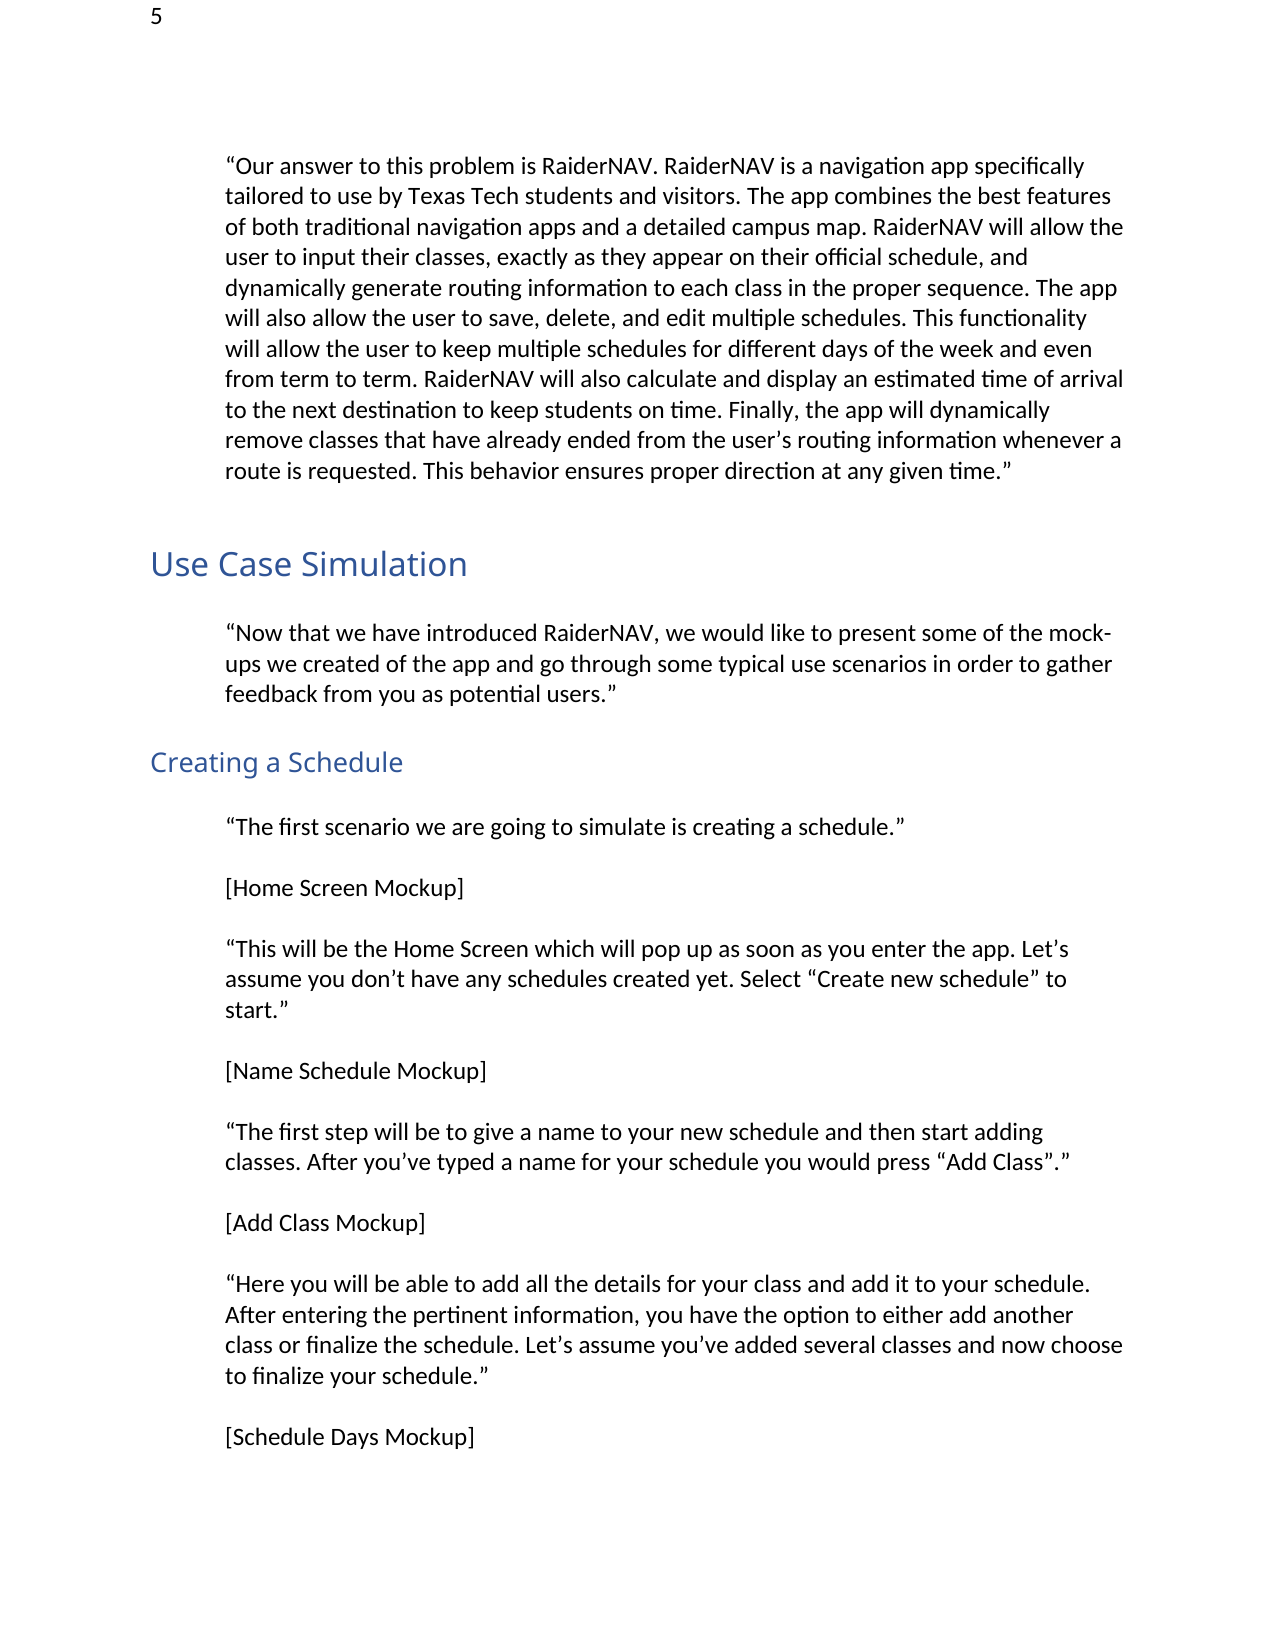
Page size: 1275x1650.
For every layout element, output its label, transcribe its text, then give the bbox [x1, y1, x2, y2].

text “Here you will be able to add all the details for your class and add it to your schedule. After entering the pertinent information, you have the option to either add another class or finalize the schedule. Let’s assume you’ve added several classes and now choose to finalize your schedule.” [225, 1269, 1125, 1391]
text [Add Class Mockup] [225, 1208, 1125, 1238]
text “Now that we have introduced RaiderNAV, we would like to present some of the mock-ups we created of the app and go through some typical use scenarios in order to gather feedback from you as potential users.” [225, 617, 1125, 709]
subtitle Use Case Simulation [150, 541, 1125, 587]
text “Our answer to this problem is RaiderNAV. RaiderNAV is a navigation app specifically tailored to use by Texas Tech students and visitors. The app combines the best features of both traditional navigation apps and a detailed campus map. RaiderNAV will allow the user to input their classes, exactly as they appear on their official schedule, and dynamically generate routing information to each class in the proper sequence. The app will also allow the user to save, delete, and edit multiple schedules. This functionality will allow the user to keep multiple schedules for different days of the week and even from term to term. RaiderNAV will also calculate and display an estimated time of arrival to the next destination to keep students on time. Finally, the app will dynamically remove classes that have already ended from the user’s routing information whenever a route is requested. This behavior ensures proper direction at any given time.” [225, 150, 1125, 486]
text [Name Schedule Mockup] [225, 1055, 1125, 1086]
text [Schedule Days Mockup] [225, 1421, 1125, 1452]
text “This will be the Home Screen which will pop up as soon as you enter the app. Let’s assume you don’t have any schedules created yet. Select “Create new schedule” to start.” [225, 933, 1125, 1024]
text “The first scenario we are going to simulate is creating a schedule.” [225, 811, 1125, 841]
text “The first step will be to give a name to your new schedule and then start adding classes. After you’ve typed a name for your schedule you would press “Add Class”.” [225, 1116, 1125, 1177]
subtitle Creating a Schedule [150, 743, 1125, 780]
text [Home Screen Mockup] [225, 872, 1125, 902]
